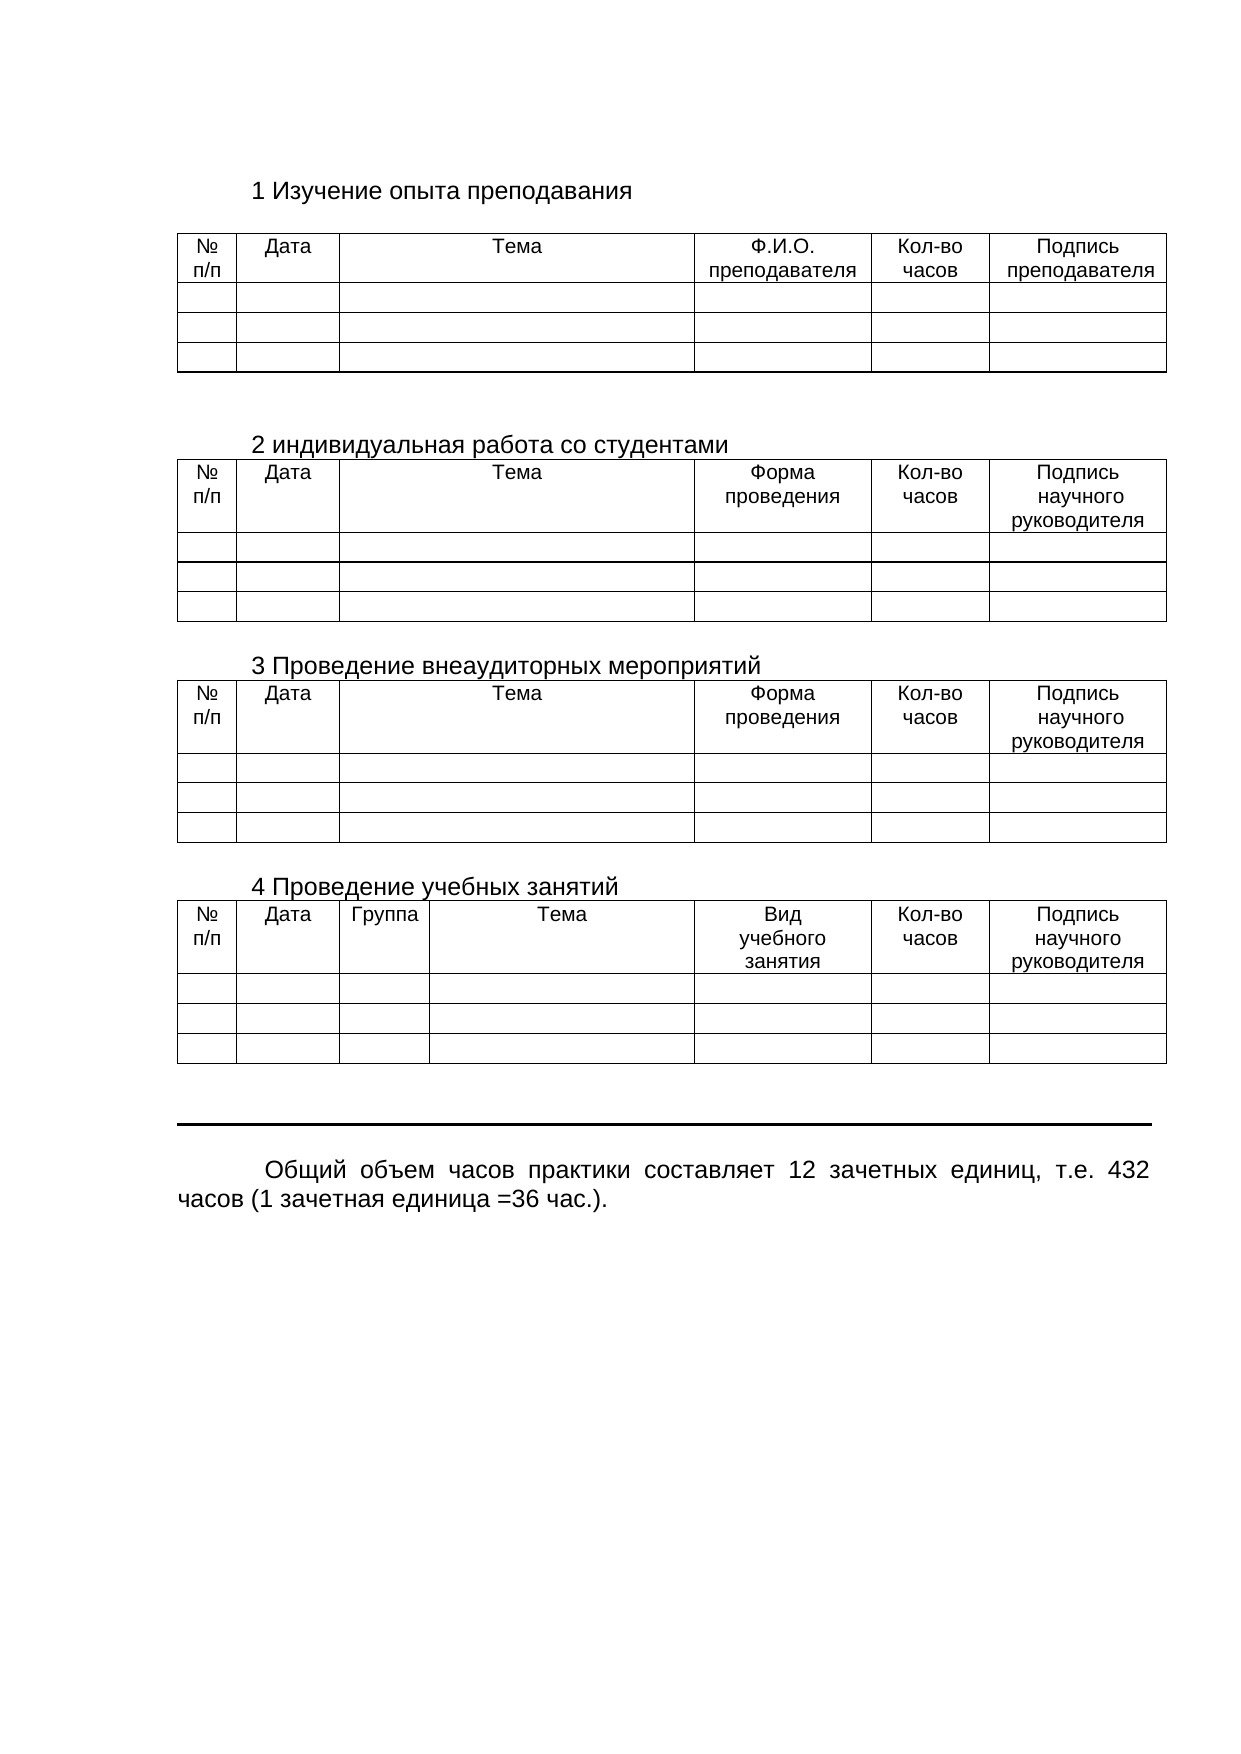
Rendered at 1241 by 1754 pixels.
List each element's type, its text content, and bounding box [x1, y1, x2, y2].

table_cell [178, 313, 236, 342]
table_cell [340, 563, 694, 591]
table_cell [695, 563, 871, 591]
table_cell [237, 533, 339, 561]
text 1 Изучение опыта преподавания [177, 176, 1152, 204]
table_cell [872, 283, 989, 312]
table_cell [872, 533, 989, 561]
table_cell [990, 974, 1166, 1003]
table_cell [340, 974, 429, 1003]
table_cell [178, 783, 236, 812]
table_cell [872, 783, 989, 812]
table_cell [237, 283, 339, 312]
text Общий объем часов практики составляет 12 зачетных единиц, т.е. 432 часов (1 зачетная единица =36 час.). [177, 1155, 1152, 1213]
table_cell [695, 592, 871, 621]
table_header Подпись научного руководителя [990, 460, 1166, 532]
table_cell [340, 533, 694, 561]
table_cell [695, 283, 871, 312]
table_cell [990, 783, 1166, 812]
table_cell [990, 533, 1166, 561]
table_cell [237, 754, 339, 782]
table_header Ф.И.О. преподавателя [695, 234, 871, 282]
table_cell [340, 592, 694, 621]
table_header Дата [237, 901, 339, 973]
table_cell [237, 563, 339, 591]
table_header Тема [430, 901, 694, 973]
table_cell [340, 343, 694, 371]
table_header Подпись научного руководителя [990, 681, 1166, 752]
table_cell [990, 343, 1166, 371]
table_header № п/п [178, 901, 236, 973]
table_header Подпись преподавателя [990, 234, 1166, 282]
table_cell [990, 313, 1166, 342]
table_header Вид учебного занятия [695, 901, 871, 973]
table_header Дата [237, 681, 339, 752]
table_cell [237, 592, 339, 621]
table_header Группа [340, 901, 429, 973]
table_header № п/п [178, 681, 236, 752]
table_cell [990, 592, 1166, 621]
table_cell [990, 754, 1166, 782]
table_cell [237, 974, 339, 1003]
table_cell [178, 592, 236, 621]
table_cell [430, 1034, 694, 1063]
table_cell [237, 813, 339, 842]
table_cell [872, 1034, 989, 1063]
table_cell [340, 313, 694, 342]
table_cell [237, 343, 339, 371]
table_cell [872, 563, 989, 591]
table_cell [178, 813, 236, 842]
table_header Подпись научного руководителя [990, 901, 1166, 973]
table_header Кол-во часов [872, 901, 989, 973]
table_cell [178, 974, 236, 1003]
table_cell [237, 783, 339, 812]
table_cell [990, 1004, 1166, 1033]
table_cell [237, 313, 339, 342]
table_cell [237, 1034, 339, 1063]
text 3 Проведение внеаудиторных мероприятий [177, 651, 1152, 679]
table_cell [178, 1034, 236, 1063]
text 4 Проведение учебных занятий [177, 872, 1152, 900]
table_cell [695, 1004, 871, 1033]
table_cell [990, 283, 1166, 312]
table_cell [178, 533, 236, 561]
table_header Дата [237, 234, 339, 282]
table_cell [872, 1004, 989, 1033]
table_header Дата [237, 460, 339, 532]
table_cell [695, 313, 871, 342]
table_cell [340, 813, 694, 842]
table_cell [990, 813, 1166, 842]
table_header Тема [340, 234, 694, 282]
table_cell [990, 563, 1166, 591]
table_header № п/п [178, 234, 236, 282]
table_header Кол-во часов [872, 681, 989, 752]
table_cell [695, 974, 871, 1003]
table_cell [872, 974, 989, 1003]
table_cell [178, 754, 236, 782]
table_cell [695, 343, 871, 371]
table_header Кол-во часов [872, 460, 989, 532]
table_cell [695, 813, 871, 842]
table_header Тема [340, 681, 694, 752]
table_cell [430, 1004, 694, 1033]
text 2 индивидуальная работа со студентами [177, 430, 1152, 459]
table_cell [695, 783, 871, 812]
table_cell [872, 754, 989, 782]
table_cell [695, 1034, 871, 1063]
table_cell [178, 283, 236, 312]
table_header Тема [340, 460, 694, 532]
table_header Кол-во часов [872, 234, 989, 282]
table_cell [872, 592, 989, 621]
table_cell [178, 1004, 236, 1033]
table_cell [178, 343, 236, 371]
table_cell [430, 974, 694, 1003]
table_cell [340, 783, 694, 812]
table_cell [340, 1004, 429, 1033]
table_cell [178, 563, 236, 591]
table_header Форма проведения [695, 460, 871, 532]
table_cell [340, 754, 694, 782]
table_cell [990, 1034, 1166, 1063]
table_cell [872, 313, 989, 342]
table_cell [340, 1034, 429, 1063]
table_cell [872, 813, 989, 842]
table_cell [872, 343, 989, 371]
table_cell [237, 1004, 339, 1033]
table_header № п/п [178, 460, 236, 532]
table_cell [340, 283, 694, 312]
table_header Форма проведения [695, 681, 871, 752]
table_cell [695, 754, 871, 782]
table_cell [695, 533, 871, 561]
